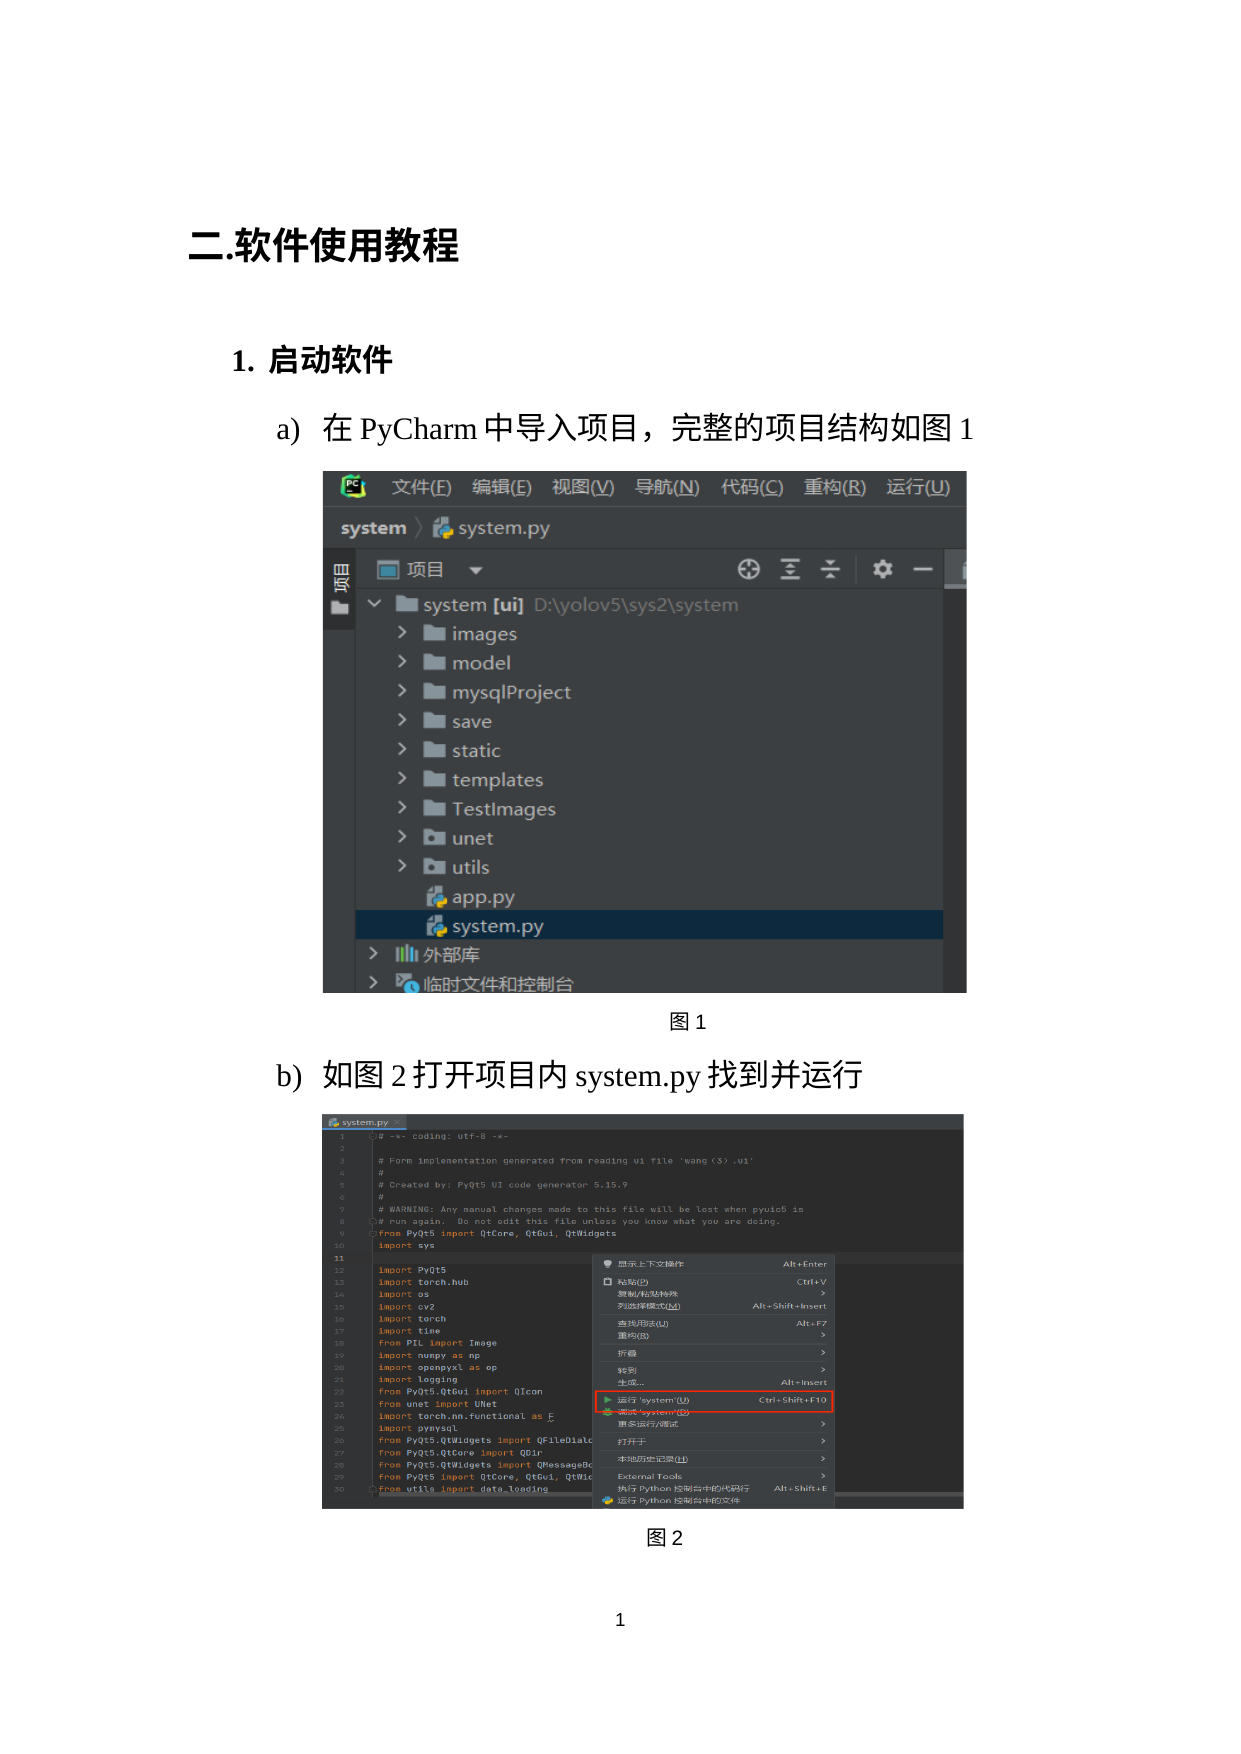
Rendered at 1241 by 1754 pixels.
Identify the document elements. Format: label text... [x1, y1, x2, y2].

text 图 1 [323, 1005, 1053, 1035]
list 图 2 [276, 1522, 1053, 1552]
list 启动软件 [231, 336, 1053, 381]
text 二.软件使用教程 [187, 216, 1053, 270]
picture [322, 471, 967, 993]
picture [322, 1114, 964, 1509]
list 在PyCharm中导入项目，完整的项目结构如图1 [276, 403, 1053, 448]
